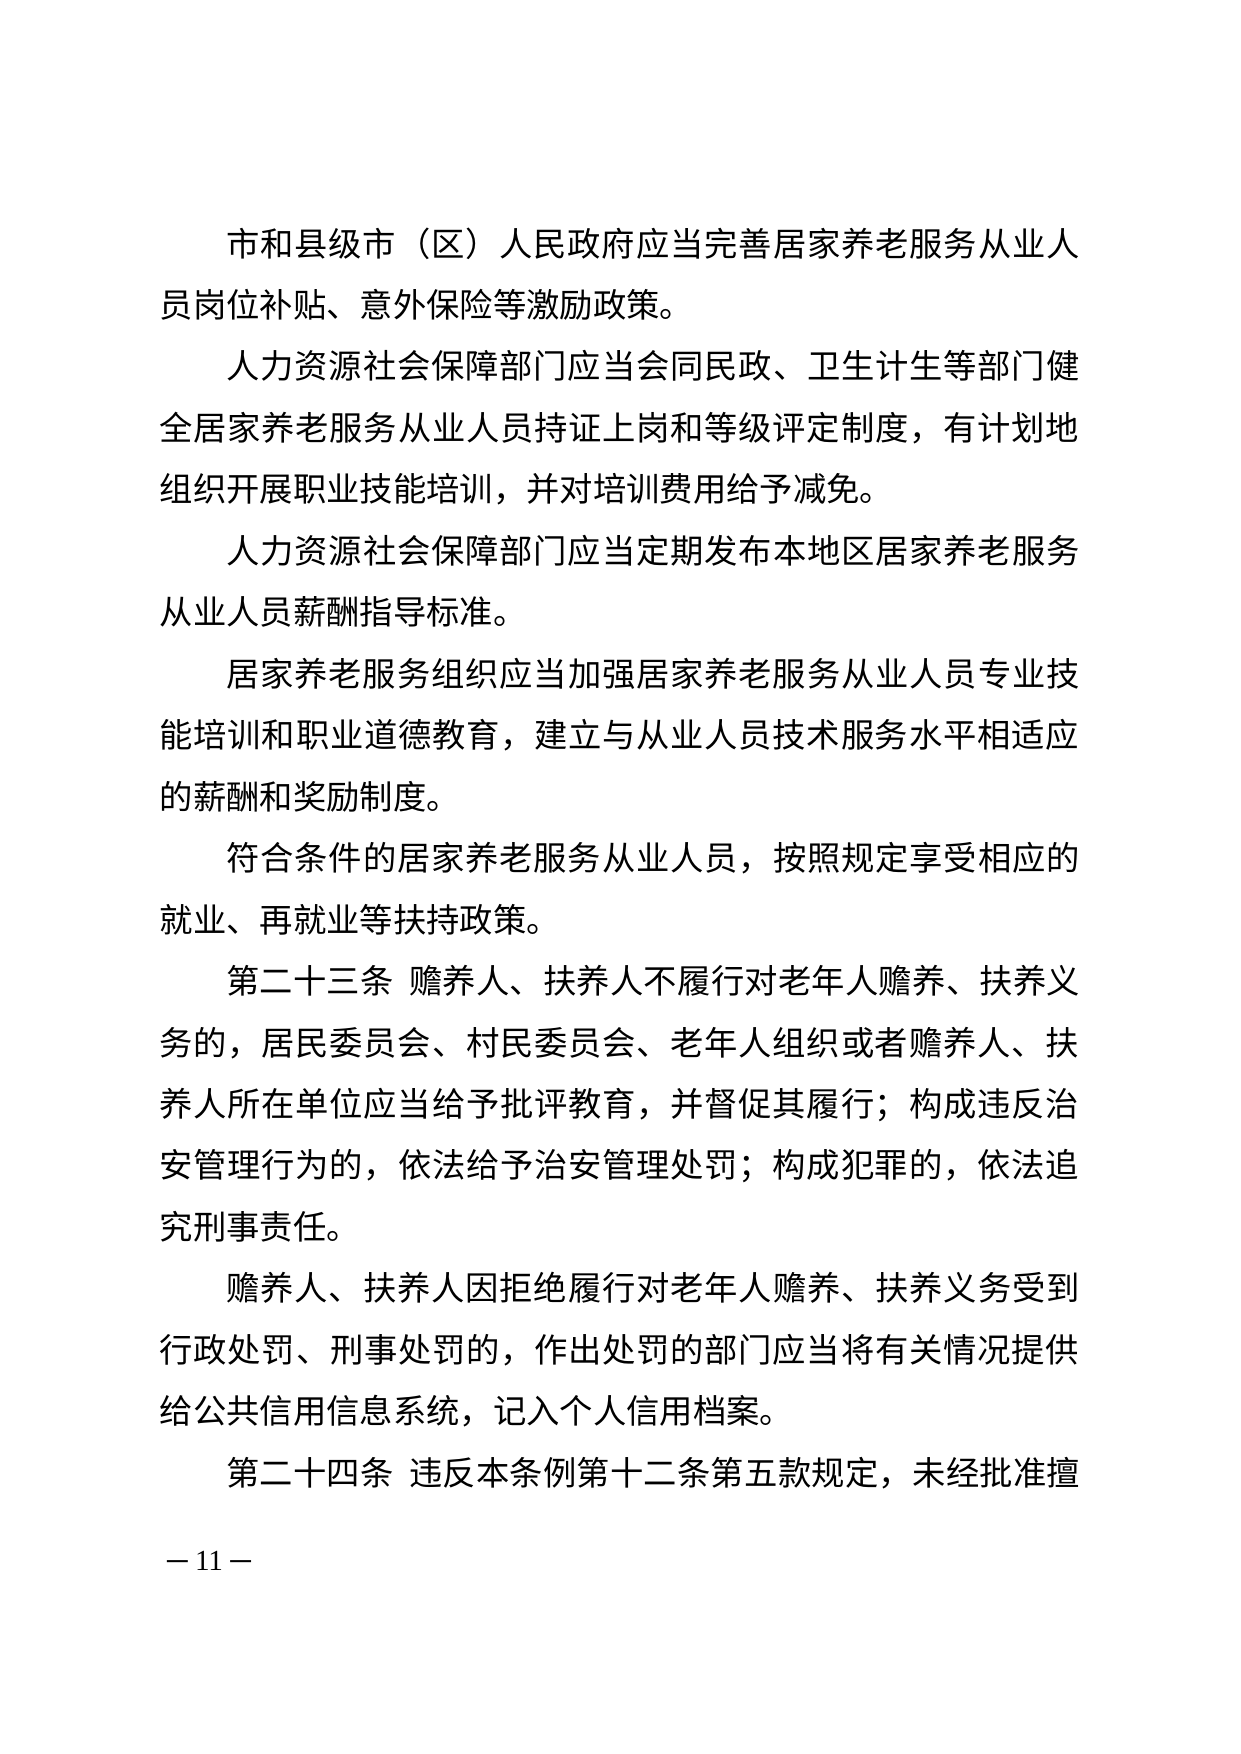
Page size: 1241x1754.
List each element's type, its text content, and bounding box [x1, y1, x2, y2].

text 人力资源社会保障部门应当定期发布本地区居家养老服务从业人员薪酬指导标准。 [159, 514, 1081, 637]
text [159, 1436, 1081, 1497]
text 第二十三条 赡养人、扶养人不履行对老年人赡养、扶养义务的，居民委员会、村民委员会、老年人组织或者赡养人、扶养人所在单位应当给予批评教育，并督促其履行；构成违反治安管理行为的，依法给予治安管理处罚；构成犯罪的，依法追究刑事责任。 [159, 944, 1081, 1252]
text 市和县级市（区）人民政府应当完善居家养老服务从业人员岗位补贴、意外保险等激励政策。 [159, 207, 1081, 330]
text 赡养人、扶养人因拒绝履行对老年人赡养、扶养义务受到行政处罚、刑事处罚的，作出处罚的部门应当将有关情况提供给公共信用信息系统，记入个人信用档案。 [159, 1252, 1081, 1436]
text 居家养老服务组织应当加强居家养老服务从业人员专业技能培训和职业道德教育，建立与从业人员技术服务水平相适应的薪酬和奖励制度。 [159, 637, 1081, 821]
text 人力资源社会保障部门应当会同民政、卫生计生等部门健全居家养老服务从业人员持证上岗和等级评定制度，有计划地组织开展职业技能培训，并对培训费用给予减免。 [159, 330, 1081, 514]
text 符合条件的居家养老服务从业人员，按照规定享受相应的就业、再就业等扶持政策。 [159, 821, 1081, 944]
